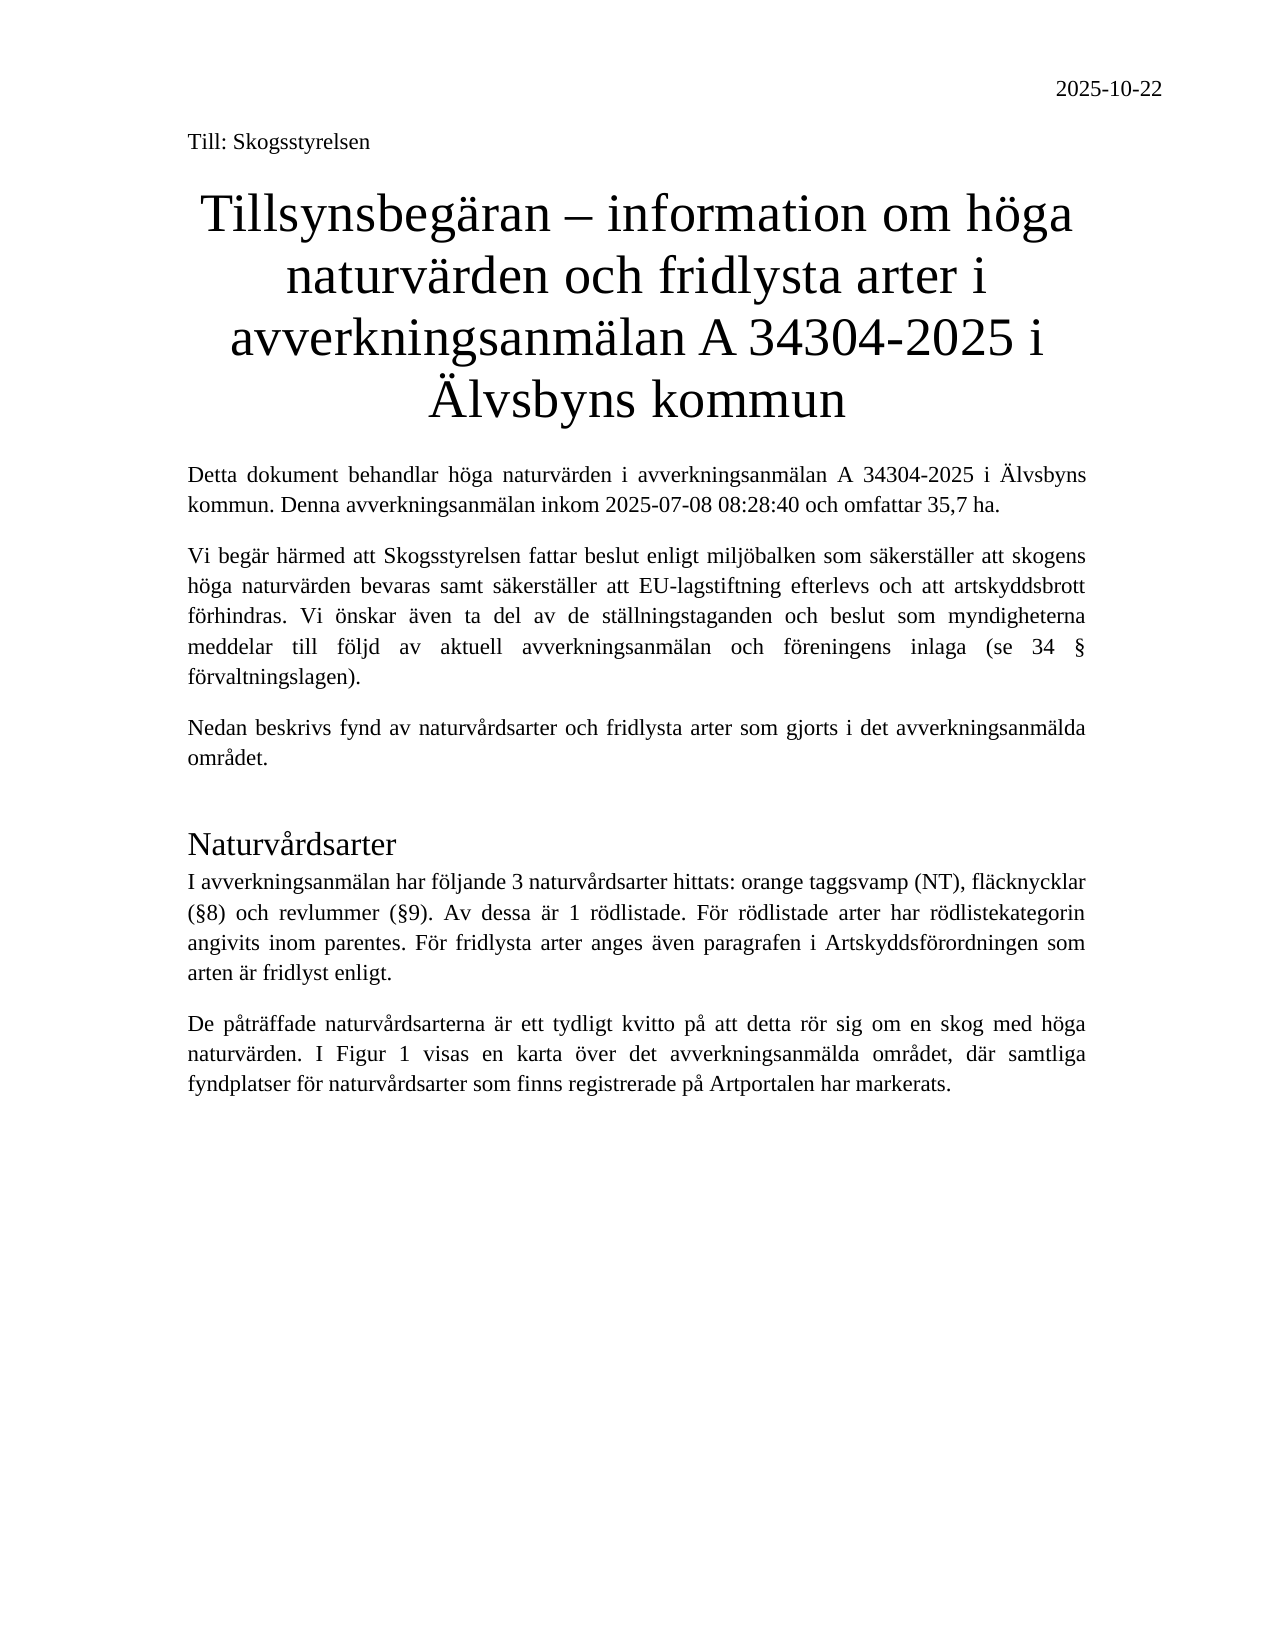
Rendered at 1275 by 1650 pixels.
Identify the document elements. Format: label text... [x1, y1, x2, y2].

text Nedan beskrivs fynd av naturvårdsarter och fridlysta arter som gjorts i det avverkningsanmälda området. [187, 714, 1087, 771]
text I avverkningsanmälan har följande 3 naturvårdsarter hittats: orange taggsvamp (NT), fläcknycklar (§8) och revlummer (§9). Av dessa är 1 rödlistade. För rödlistade arter har rödlistekategorin angivits inom parentes. För fridlysta arter anges även paragrafen i Artskyddsförordningen som arten är fridlyst enligt. [187, 868, 1087, 985]
text Vi begär härmed att Skogsstyrelsen fattar beslut enligt miljöbalken som säkerställer att skogens höga naturvärden bevaras samt säkerställer att EU-lagstiftning efterlevs och att artskyddsbrott förhindras. Vi önskar även ta del av de ställningstaganden och beslut som myndigheterna meddelar till följd av aktuell avverkningsanmälan och föreningens inlaga (se 34 § förvaltningslagen). [187, 542, 1087, 689]
text De påträffade naturvårdsarterna är ett tydligt kvitto på att detta rör sig om en skog med höga naturvärden. I Figur 1 visas en karta över det avverkningsanmälda området, där samtliga fyndplatser för naturvårdsarter som finns registrerade på Artportalen har markerats. [187, 1010, 1087, 1097]
subtitle Naturvårdsarter [187, 824, 1087, 863]
text Detta dokument behandlar höga naturvärden i avverkningsanmälan A 34304-2025 i Älvsbyns kommun. Denna avverkningsanmälan inkom 2025-07-08 08:28:40 och omfattar 35,7 ha. [187, 461, 1087, 517]
title Tillsynsbegäran – information om höga naturvärden och fridlysta arter i avverkningsanmälan A 34304-2025 i Älvsbyns kommun [187, 180, 1087, 429]
